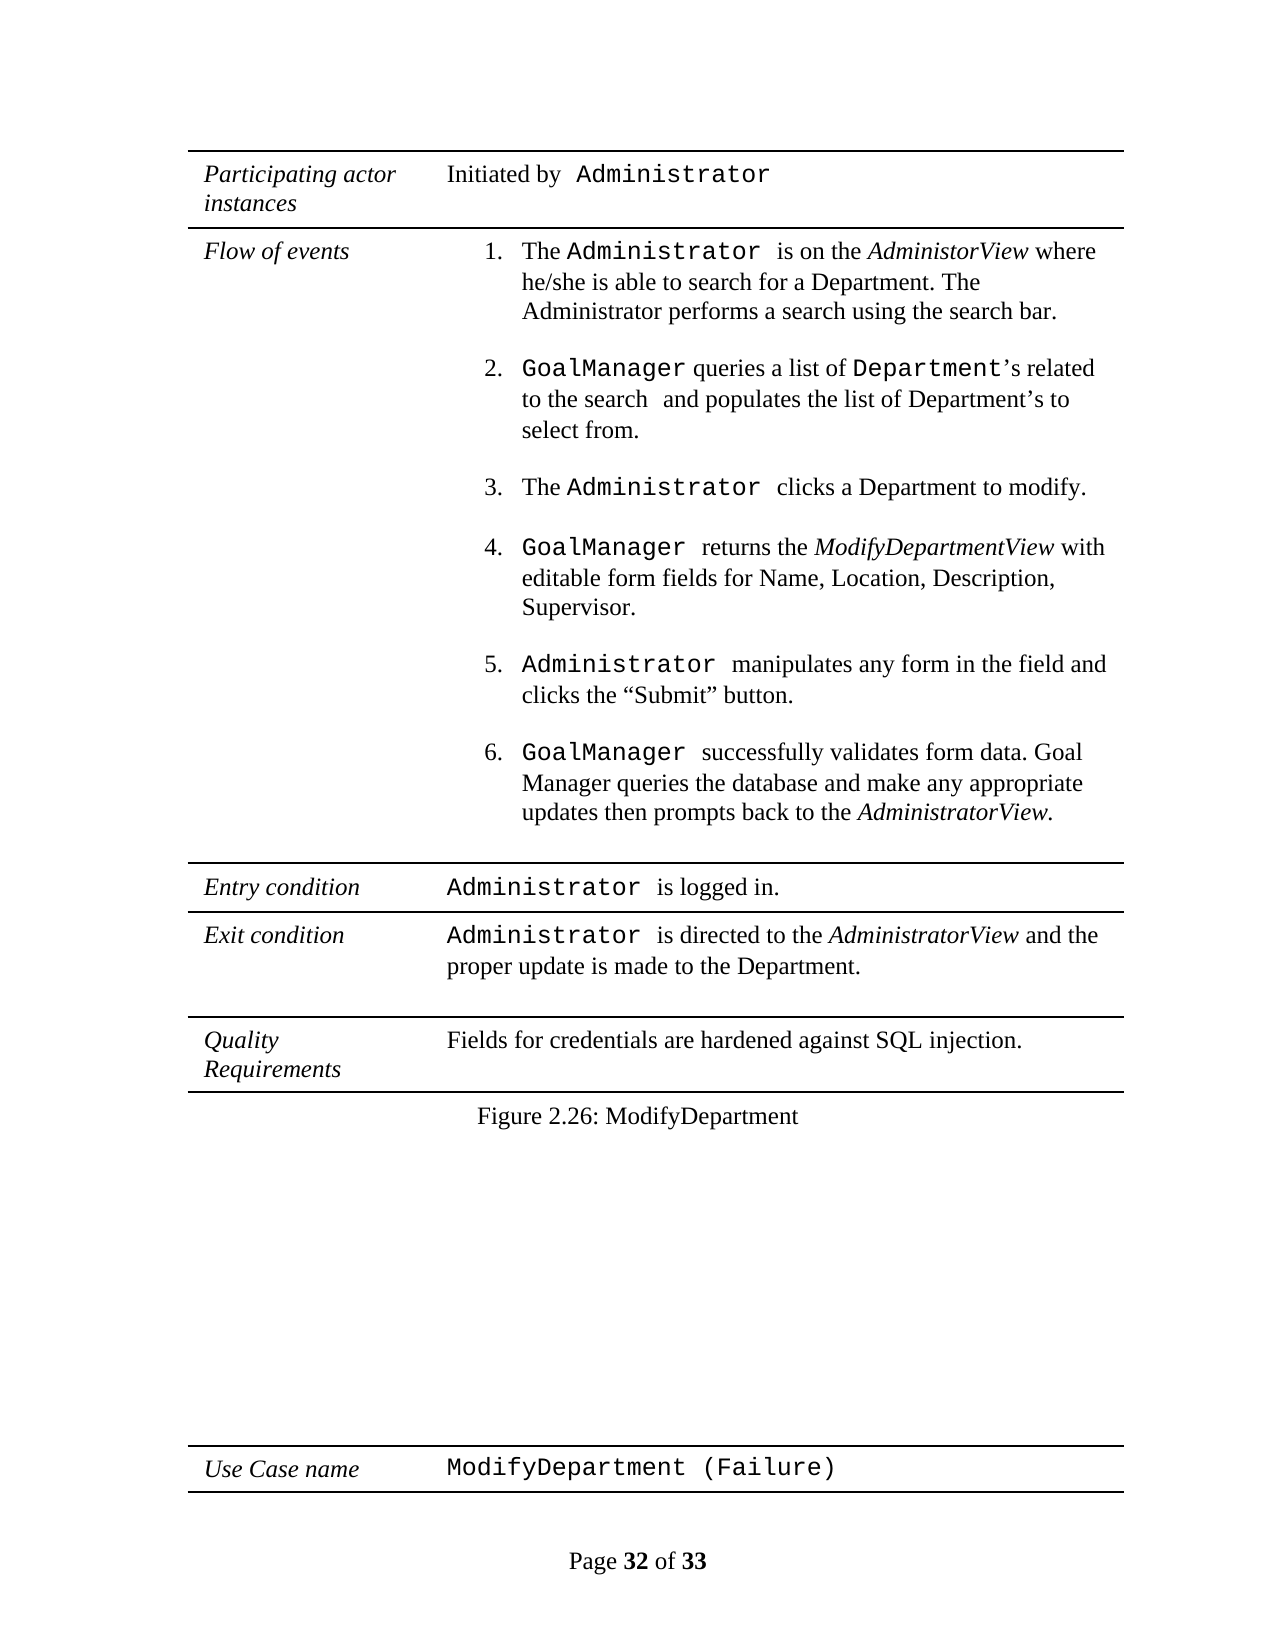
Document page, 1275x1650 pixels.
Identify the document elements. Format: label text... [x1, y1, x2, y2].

table_cell Fields for credentials are hardened against SQL injection. [430, 1018, 1124, 1091]
table_cell Administrator is logged in. [430, 864, 1124, 911]
table_header ModifyDepartment (Failure) [430, 1447, 1124, 1491]
table_cell Administrator is directed to the AdministratorView and the proper update is made to the Department. [430, 913, 1124, 1016]
table_cell Flow of events [188, 229, 430, 862]
table_cell Quality Requirements [188, 1018, 430, 1091]
table_cell Initiated by Administrator [430, 152, 1124, 227]
table_cell The Administrator is on the AdministorView where he/she is able to search for a Department. The Administrator performs a search using the search bar. GoalManager queries a list of Department’s related to the search and populates the list of Department’s to select from. The Administrator clicks a Department to modify. GoalManager returns the ModifyDepartmentView with editable form fields for Name, Location, Description, Supervisor. Administrator manipulates any form in the field and clicks the “Submit” button. GoalManager successfully validates form data. Goal Manager queries the database and make any appropriate updates then prompts back to the AdministratorView. [430, 229, 1124, 862]
table_header Use Case name [188, 1447, 430, 1491]
table_cell Participating actor instances [188, 152, 430, 227]
table_cell Entry condition [188, 864, 430, 911]
table_cell Exit condition [188, 913, 430, 1016]
